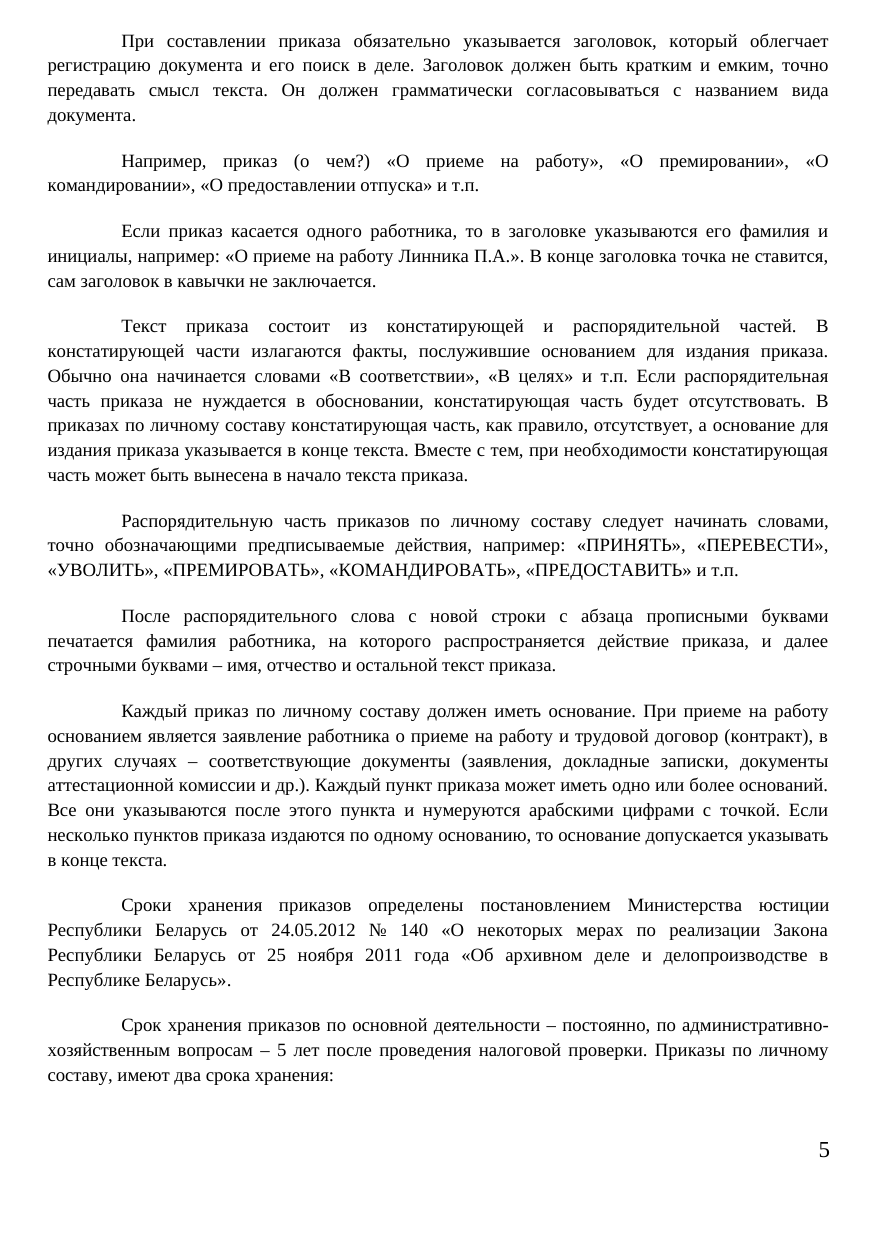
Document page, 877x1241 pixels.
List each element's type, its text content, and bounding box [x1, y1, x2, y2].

text Сроки хранения приказов определены постановлением Министерства юстиции Республики Беларусь от 24.05.2012 № 140 «О некоторых мерах по реализации Закона Республики Беларусь от 25 ноября 2011 года «Об архивном деле и делопроизводстве в Республике Беларусь». [47, 894, 830, 990]
text После распорядительного слова с новой строки с абзаца прописными буквами печатается фамилия работника, на которого распространяется действие приказа, и далее строчными буквами – имя, отчество и остальной текст приказа. [47, 605, 830, 676]
text Срок хранения приказов по основной деятельности – постоянно, по административно-хозяйственным вопросам – 5 лет после проведения налоговой проверки. Приказы по личному составу, имеют два срока хранения: [47, 1014, 830, 1086]
text Каждый приказ по личному составу должен иметь основание. При приеме на работу основанием является заявление работника о приеме на работу и трудовой договор (контракт), в других случаях – соответствующие документы (заявления, докладные записки, документы аттестационной комиссии и др.). Каждый пункт приказа может иметь одно или более оснований. Все они указываются после этого пункта и нумеруются арабскими цифрами с точкой. Если несколько пунктов приказа издаются по одному основанию, то основание допускается указывать в конце текста. [47, 700, 830, 870]
text При составлении приказа обязательно указывается заголовок, который облегчает регистрацию документа и его поиск в деле. Заголовок должен быть кратким и емким, точно передавать смысл текста. Он должен грамматически согласовываться с названием вида документа. [47, 29, 830, 126]
text Например, приказ (о чем?) «О приеме на работу», «О премировании», «О командировании», «О предоставлении отпуска» и т.п. [47, 149, 830, 196]
text Текст приказа состоит из констатирующей и распорядительной частей. В констатирующей части излагаются факты, послужившие основанием для издания приказа. Обычно она начинается словами «В соответствии», «В целях» и т.п. Если распорядительная часть приказа не нуждается в обосновании, констатирующая часть будет отсутствовать. В приказах по личному составу констатирующая часть, как правило, отсутствует, а основание для издания приказа указывается в конце текста. Вместе с тем, при необходимости констатирующая часть может быть вынесена в начало текста приказа. [47, 315, 830, 486]
text Распорядительную часть приказов по личному составу следует начинать словами, точно обозначающими предписываемые действия, например: «ПРИНЯТЬ», «ПЕРЕВЕСТИ», «УВОЛИТЬ», «ПРЕМИРОВАТЬ», «КОМАНДИРОВАТЬ», «ПРЕДОСТАВИТЬ» и т.п. [47, 509, 830, 581]
text Если приказ касается одного работника, то в заголовке указываются его фамилия и инициалы, например: «О приеме на работу Линника П.А.». В конце заголовка точка не ставится, сам заголовок в кавычки не заключается. [47, 220, 830, 291]
